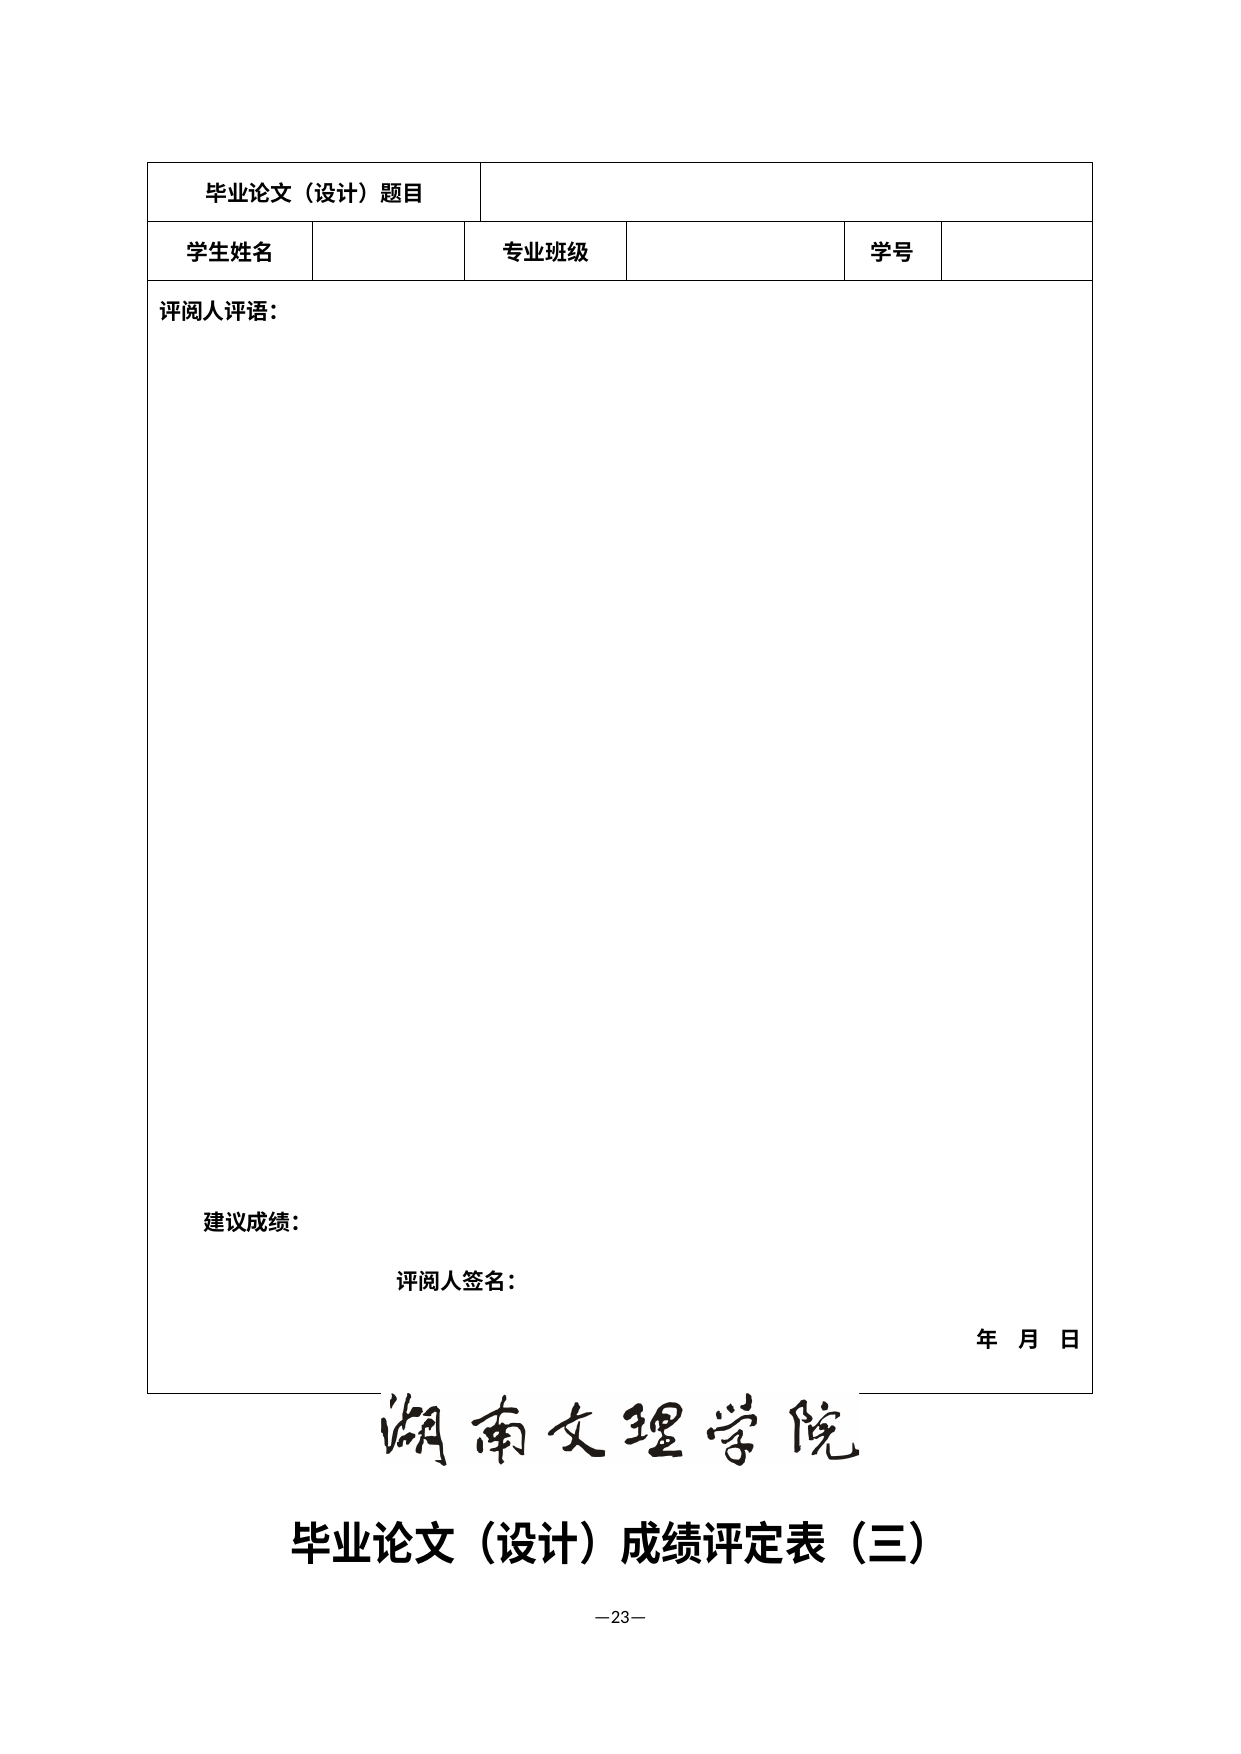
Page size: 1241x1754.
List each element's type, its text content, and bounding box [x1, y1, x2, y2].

text 毕业论文（设计）成绩评定表（三） [187, 1491, 1053, 1589]
table_cell 学号 [845, 222, 941, 280]
table_cell [942, 222, 1092, 280]
table_header 毕业论文（设计）题目 [148, 163, 480, 221]
table_cell [313, 222, 464, 280]
table_cell 评阅人评语： 建议成绩： 评阅人签名： 年 月 日 [148, 281, 1092, 1393]
picture [381, 1393, 860, 1466]
table_cell 学生姓名 [148, 222, 312, 280]
table_cell [627, 222, 844, 280]
table_cell 专业班级 [465, 222, 626, 280]
table_header [481, 163, 1092, 221]
